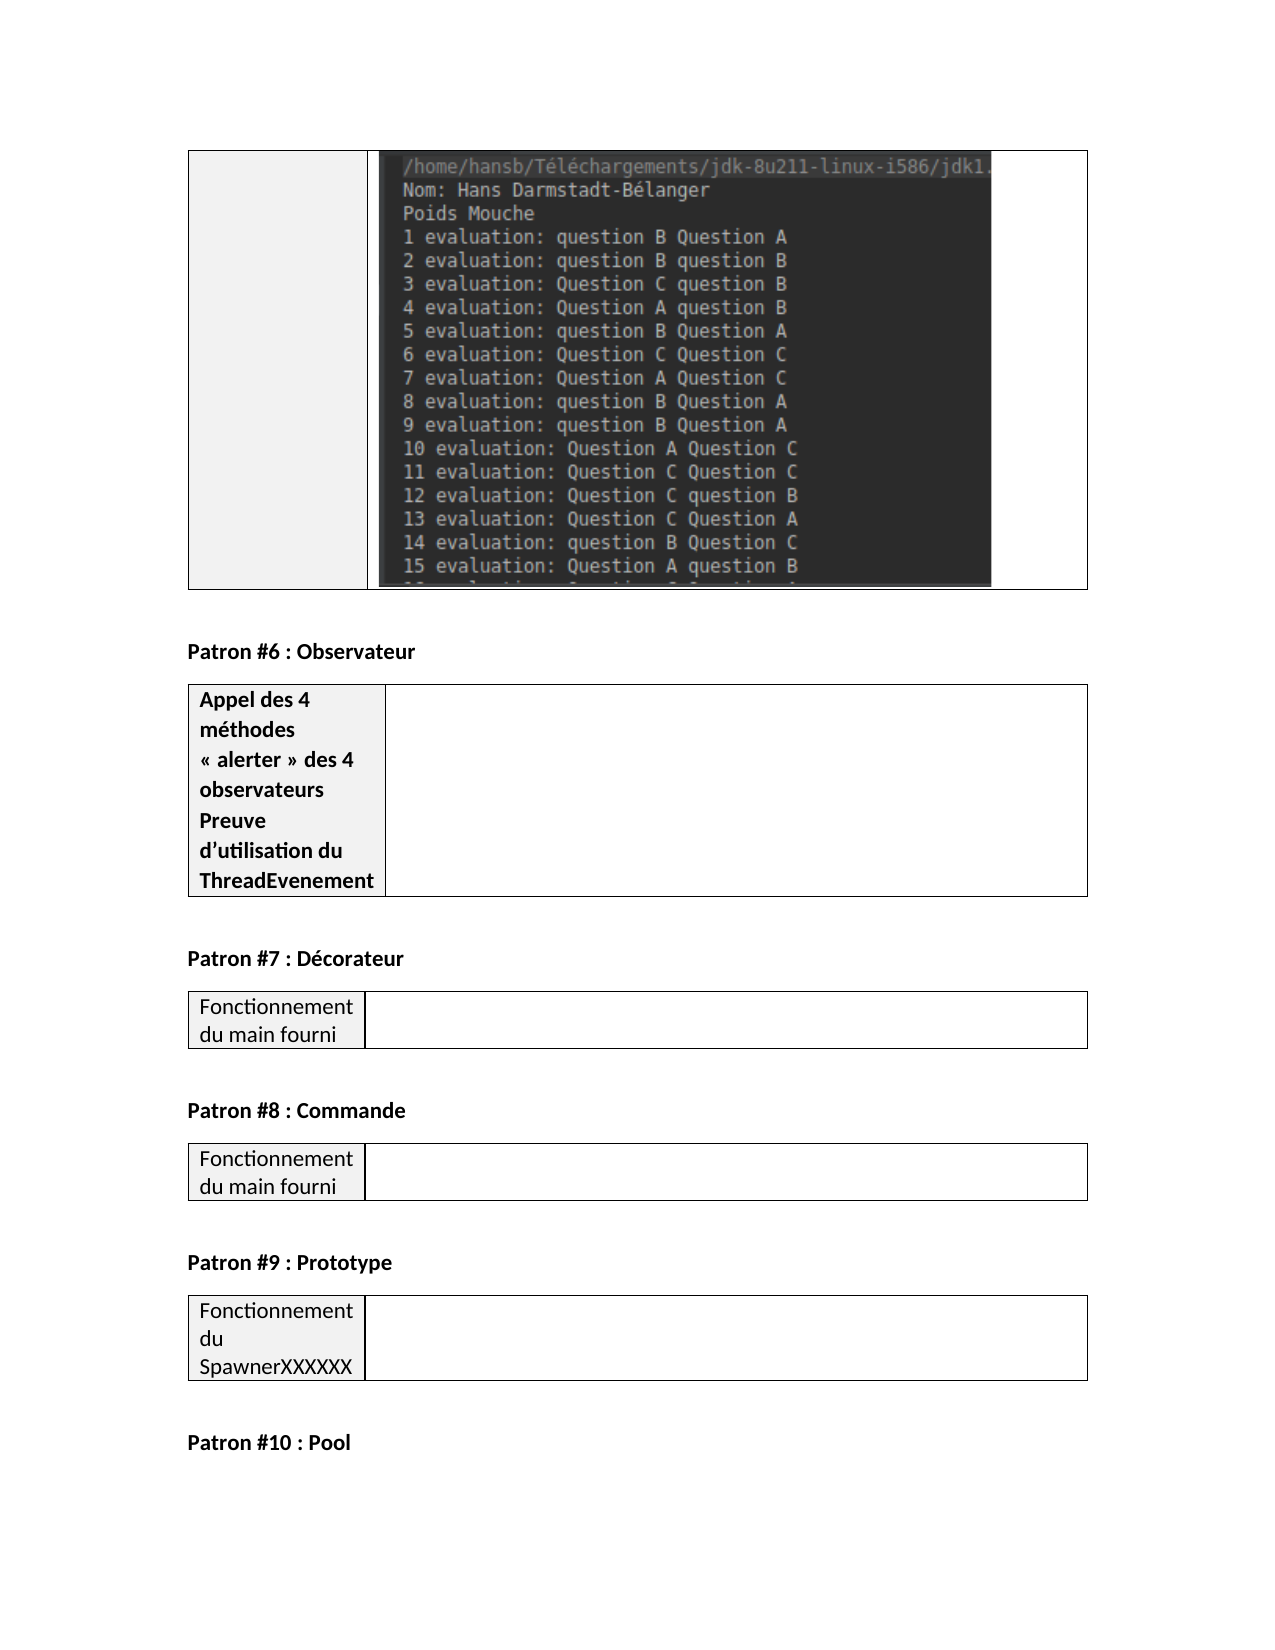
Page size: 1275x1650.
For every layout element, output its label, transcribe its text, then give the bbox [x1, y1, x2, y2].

table_header Appel des 4 méthodes « alerter » des 4 observateurs Preuve d’utilisation du ThreadEvenement [189, 685, 385, 896]
table_header [366, 1296, 1087, 1380]
table_header [366, 992, 1087, 1048]
text Patron #7 : Décorateur [187, 944, 1087, 972]
table_header Fonctionnement du SpawnerXXXXXX [189, 1296, 364, 1380]
text Patron #10 : Pool [187, 1428, 1087, 1456]
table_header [189, 151, 367, 589]
table_header [368, 151, 1087, 589]
picture [378, 151, 992, 587]
table_header [386, 685, 1087, 896]
table_header [366, 1144, 1087, 1200]
table_header Fonctionnement du main fourni [189, 1144, 364, 1200]
text Patron #6 : Observateur [187, 637, 1087, 665]
text Patron #9 : Prototype [187, 1248, 1087, 1276]
table_header Fonctionnement du main fourni [189, 992, 364, 1048]
text Patron #8 : Commande [187, 1096, 1087, 1124]
